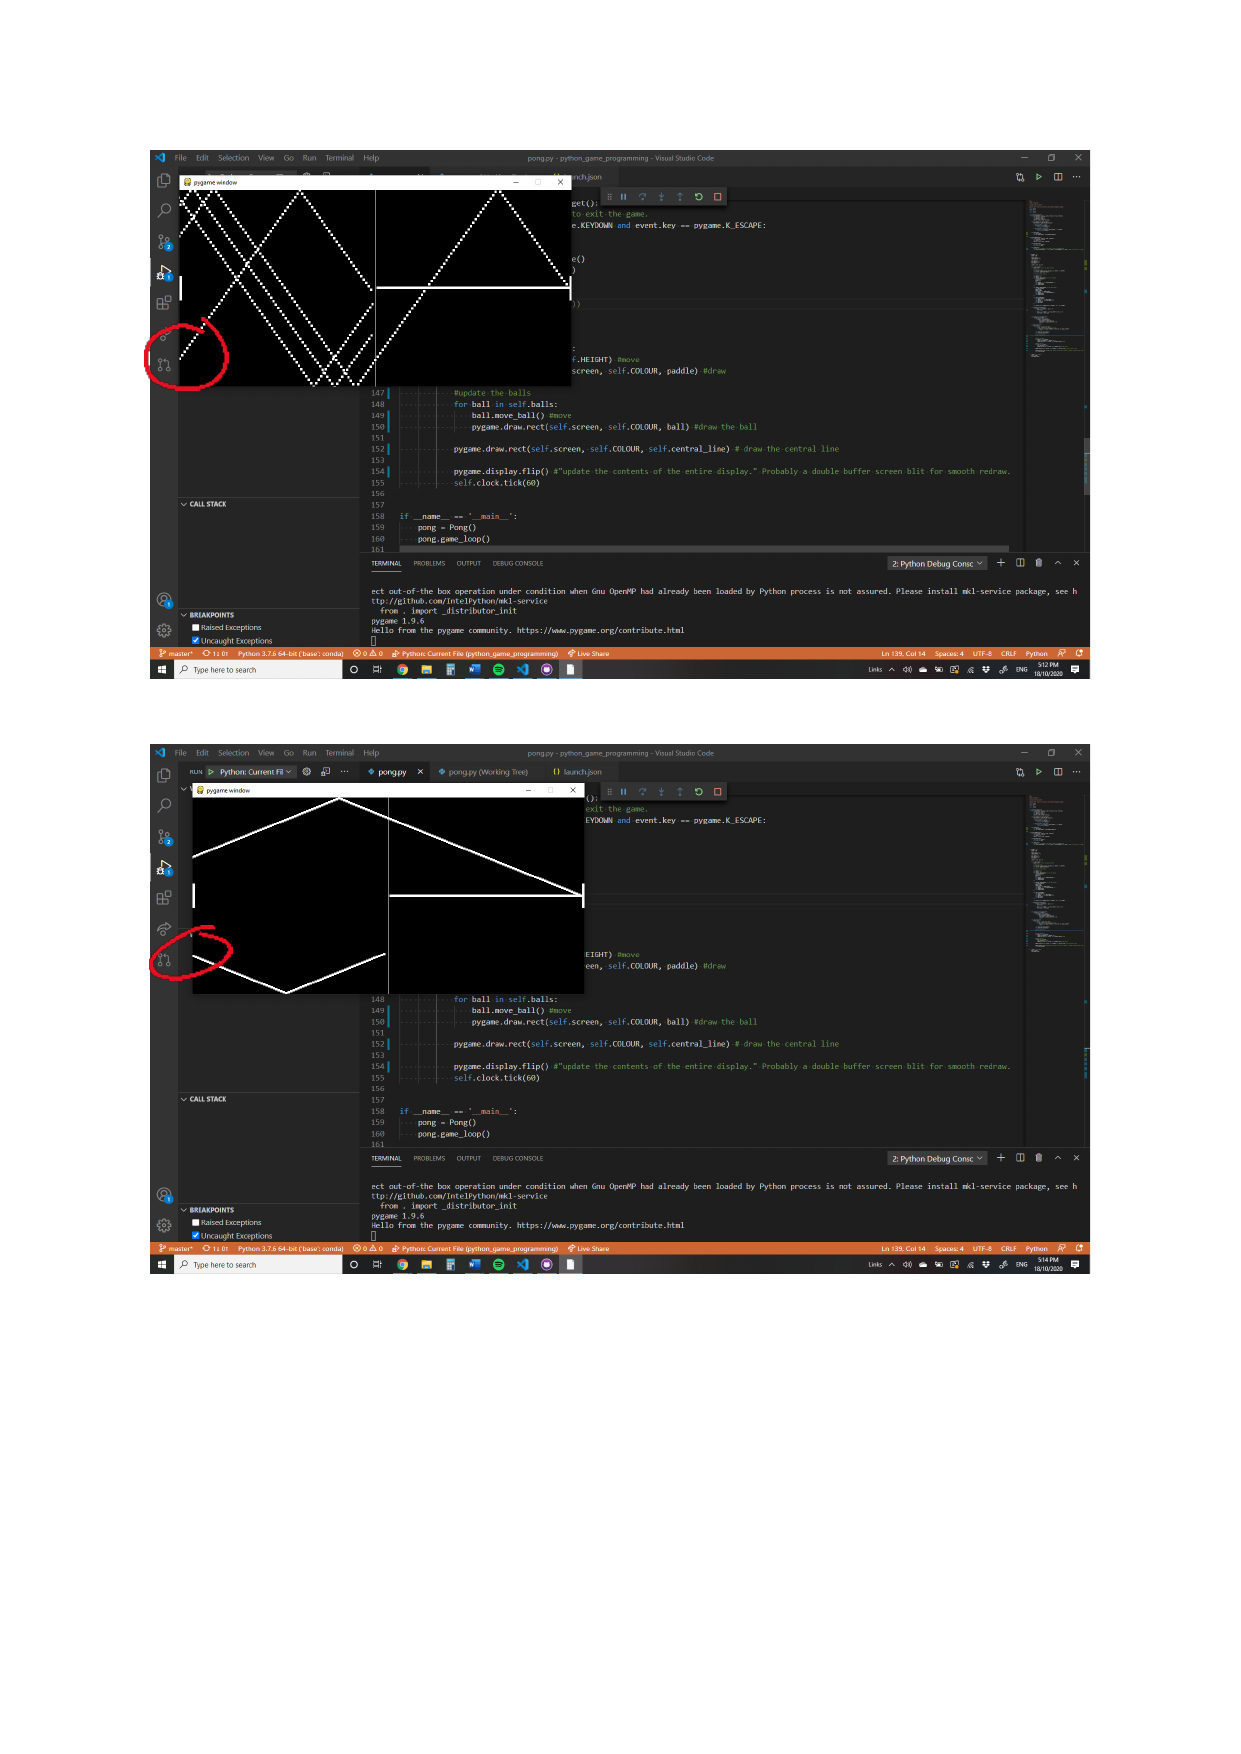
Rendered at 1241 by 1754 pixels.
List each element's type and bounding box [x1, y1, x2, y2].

picture [144, 150, 1091, 679]
picture [149, 744, 1091, 1274]
